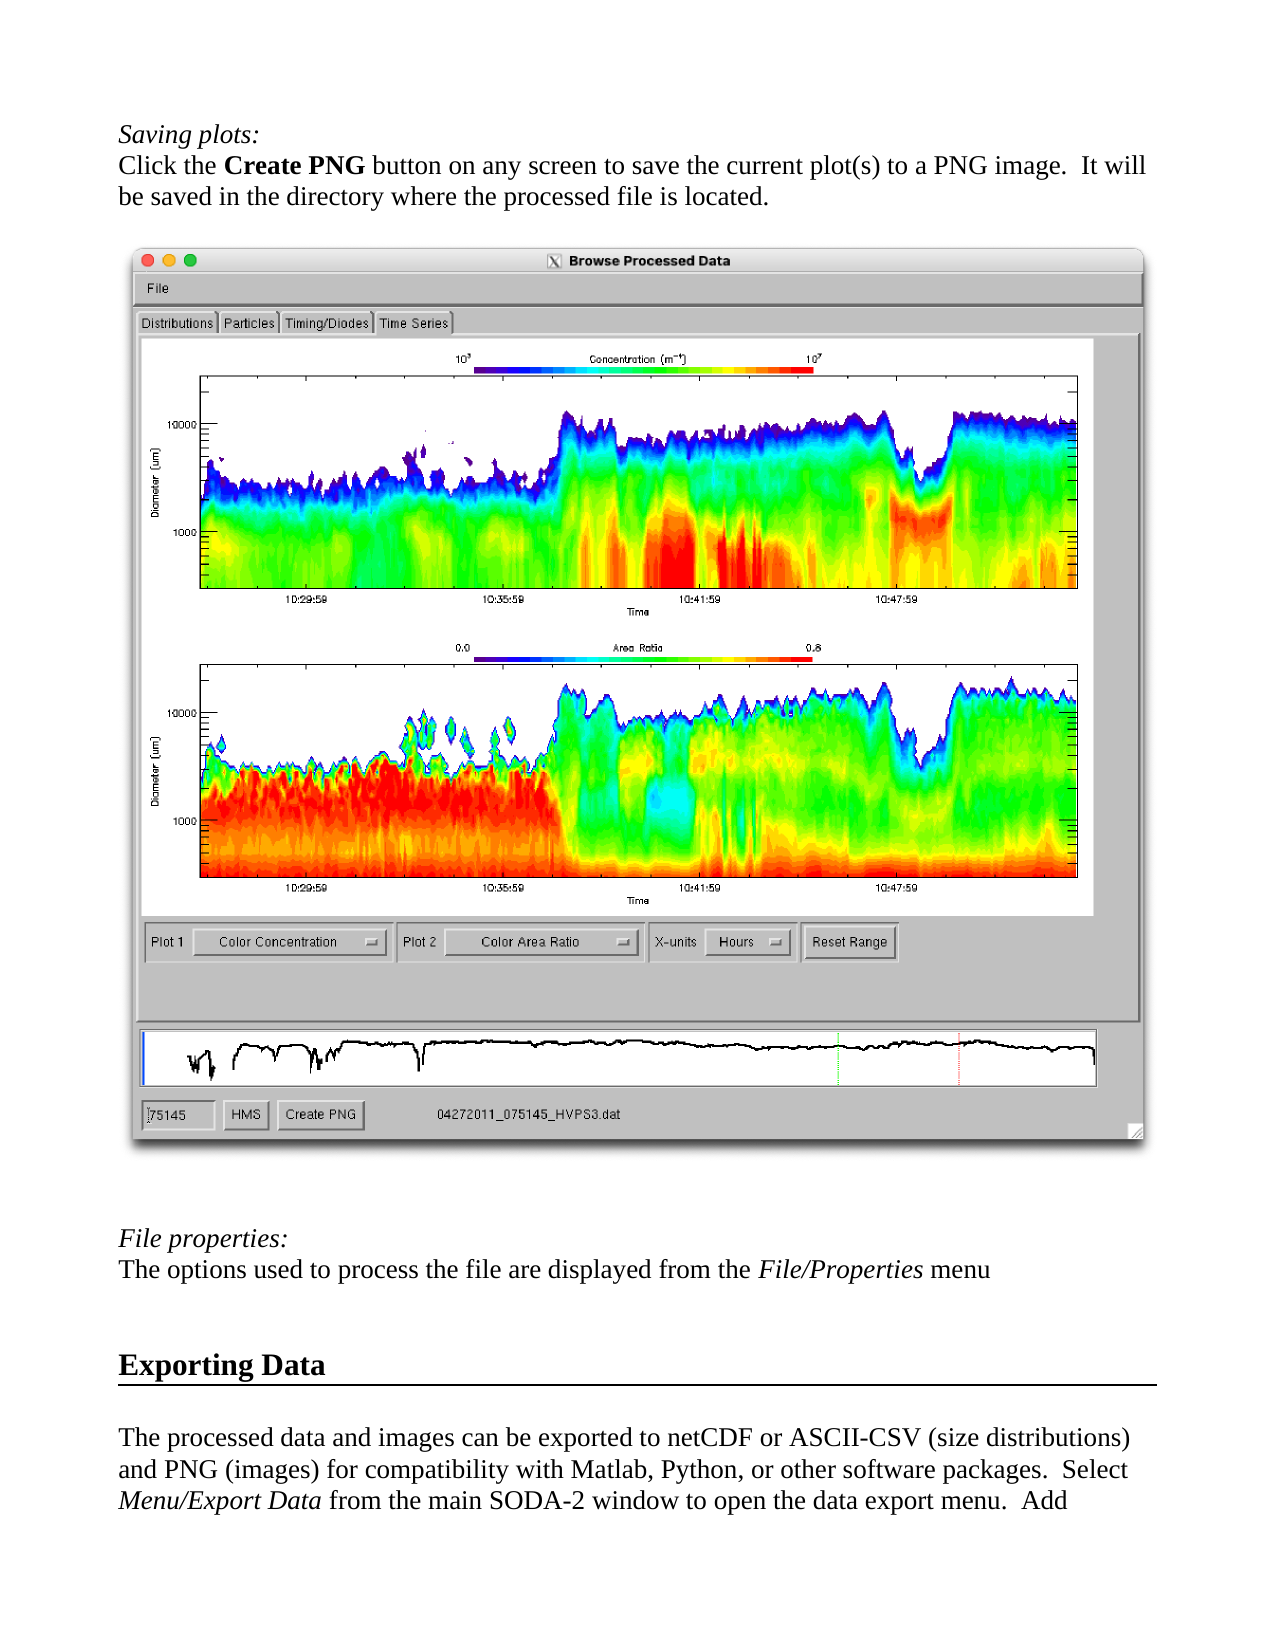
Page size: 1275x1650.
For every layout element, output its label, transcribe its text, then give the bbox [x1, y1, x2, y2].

picture [118, 242, 1158, 1162]
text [118, 1422, 1157, 1515]
text Click the Create PNG button on any screen to save the current plot(s) to a PNG image. It will be saved in the directory where the processed file is located. [118, 149, 1157, 212]
text Exporting Data [118, 1347, 1157, 1384]
text Saving plots: [118, 118, 1157, 149]
text File properties: [118, 1222, 1157, 1253]
text The options used to process the file are displayed from the File/Properties menu [118, 1253, 1157, 1284]
